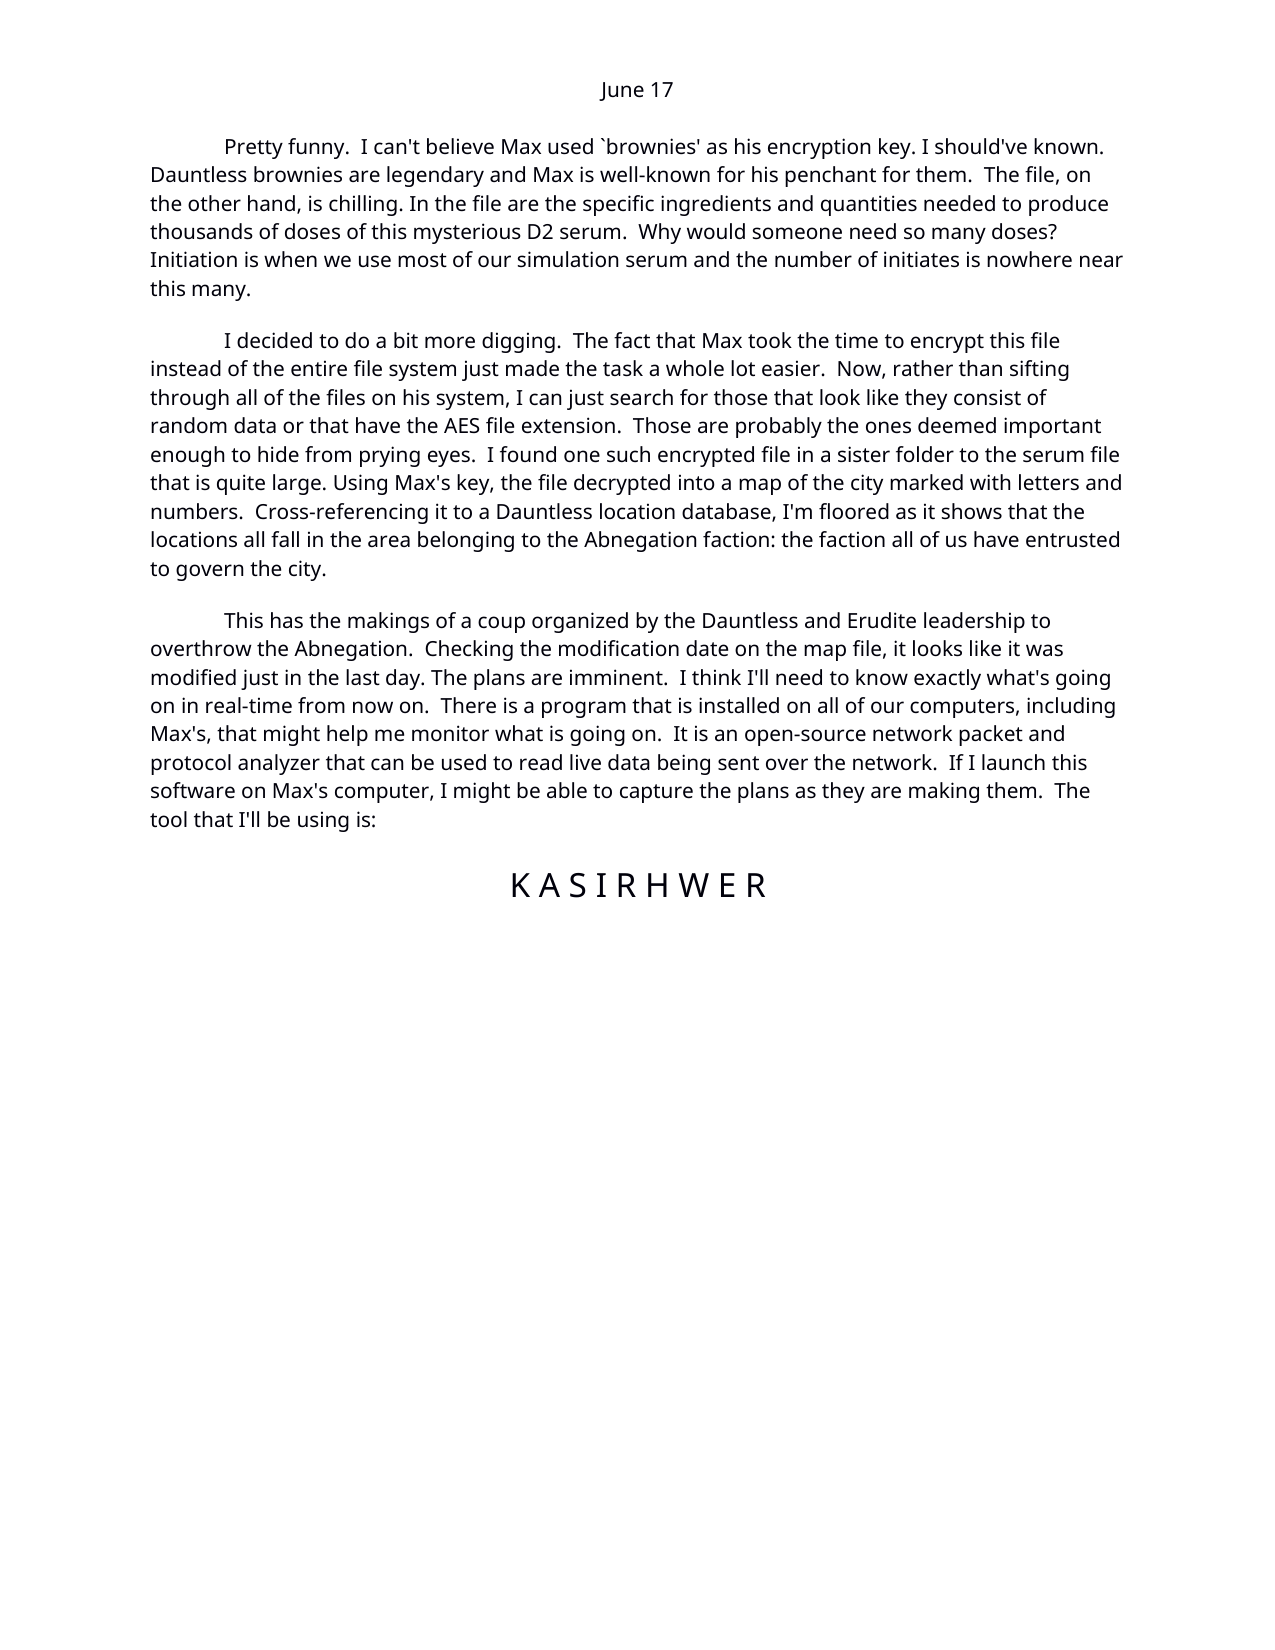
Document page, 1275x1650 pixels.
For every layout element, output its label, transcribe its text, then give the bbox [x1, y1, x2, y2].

text I decided to do a bit more digging. The fact that Max took the time to encrypt this file instead of the entire file system just made the task a whole lot easier. Now, rather than sifting through all of the files on his system, I can just search for those that look like they consist of random data or that have the AES file extension. Those are probably the ones deemed important enough to hide from prying eyes. I found one such encrypted file in a sister folder to the serum file that is quite large. Using Max's key, the file decrypted into a map of the city marked with letters and numbers. Cross-referencing it to a Dauntless location database, I'm floored as it shows that the locations all fall in the area belonging to the Abnegation faction: the faction all of us have entrusted to govern the city. [150, 326, 1125, 582]
text This has the makings of a coup organized by the Dauntless and Erudite leadership to overthrow the Abnegation. Checking the modification date on the map file, it looks like it was modified just in the last day. The plans are imminent. I think I'll need to know exactly what's going on in real-time from now on. There is a program that is installed on all of our computers, including Max's, that might help me monitor what is going on. It is an open-source network packet and protocol analyzer that can be used to read live data being sent over the network. If I launch this software on Max's computer, I might be able to capture the plans as they are making them. The tool that I'll be using is: [150, 606, 1125, 833]
text Pretty funny. I can't believe Max used `brownies' as his encryption key. I should've known. Dauntless brownies are legendary and Max is well-known for his penchant for them. The file, on the other hand, is chilling. In the file are the specific ingredients and quantities needed to produce thousands of doses of this mysterious D2 serum. Why would someone need so many doses? Initiation is when we use most of our simulation serum and the number of initiates is nowhere near this many. [150, 132, 1125, 302]
text K A S I R H W E R [150, 862, 1125, 907]
text June 17 [150, 75, 1125, 103]
